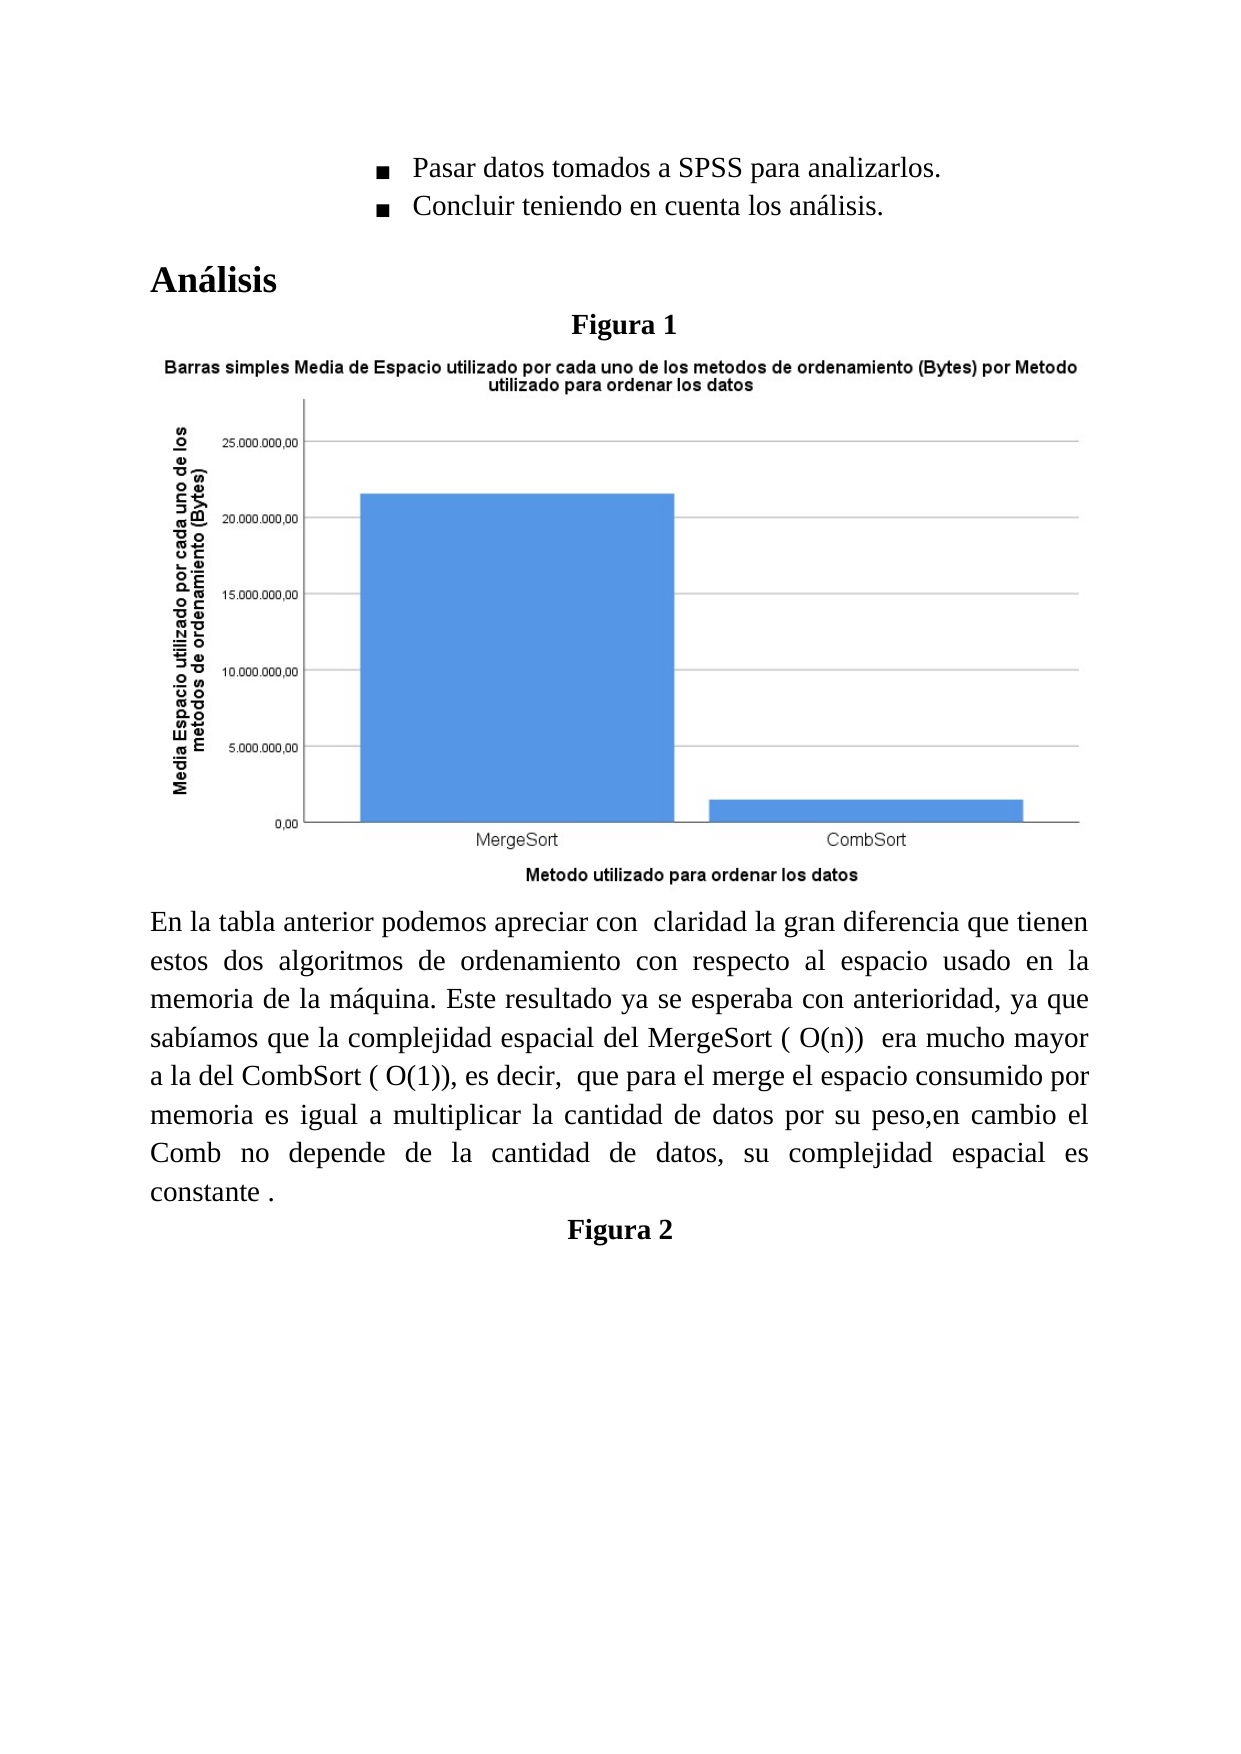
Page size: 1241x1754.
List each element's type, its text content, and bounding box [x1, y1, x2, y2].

text Figura 1 [150, 307, 1090, 340]
picture [150, 346, 1091, 901]
list Pasar datos tomados a SPSS para analizarlos. [375, 150, 1090, 183]
list Concluir teniendo en cuenta los análisis. [375, 188, 1090, 222]
text Figura 2 [150, 1212, 1090, 1246]
text En la tabla anterior podemos apreciar con claridad la gran diferencia que tienen estos dos algoritmos de ordenamiento con respecto al espacio usado en la memoria de la máquina. Este resultado ya se esperaba con anterioridad, ya que sabíamos que la complejidad espacial del MergeSort ( O(n)) era mucho mayor a la del CombSort ( O(1)), es decir, que para el merge el espacio consumido por memoria es igual a multiplicar la cantidad de datos por su peso,en cambio el Comb no depende de la cantidad de datos, su complejidad espacial es constante . [150, 904, 1090, 1207]
text Análisis [150, 257, 1090, 300]
